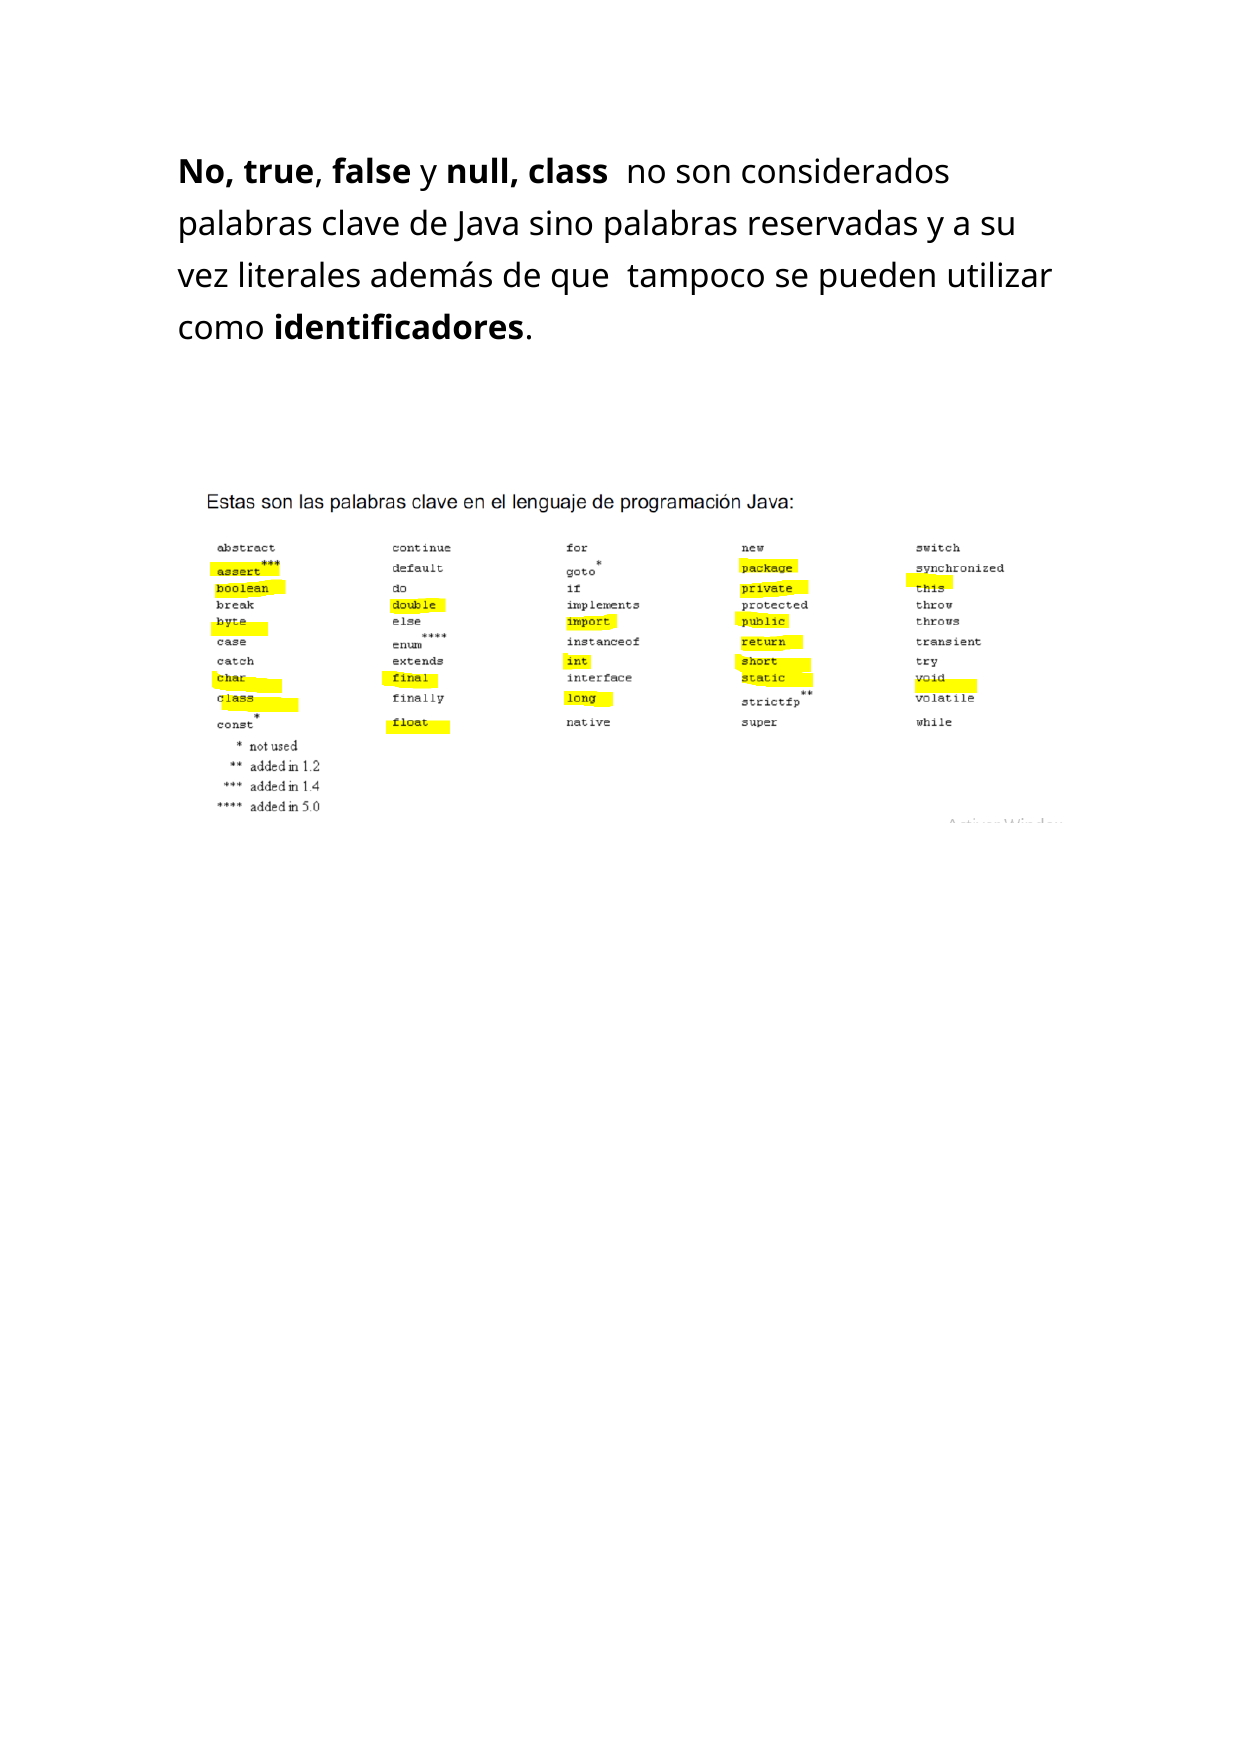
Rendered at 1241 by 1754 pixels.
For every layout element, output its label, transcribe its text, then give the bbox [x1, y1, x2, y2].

picture [177, 483, 1063, 823]
text No, true, false y null, class no son considerados palabras clave de Java sino palabras reservadas y a su vez literales además de que tampoco se pueden utilizar como identificadores. [177, 148, 1063, 349]
